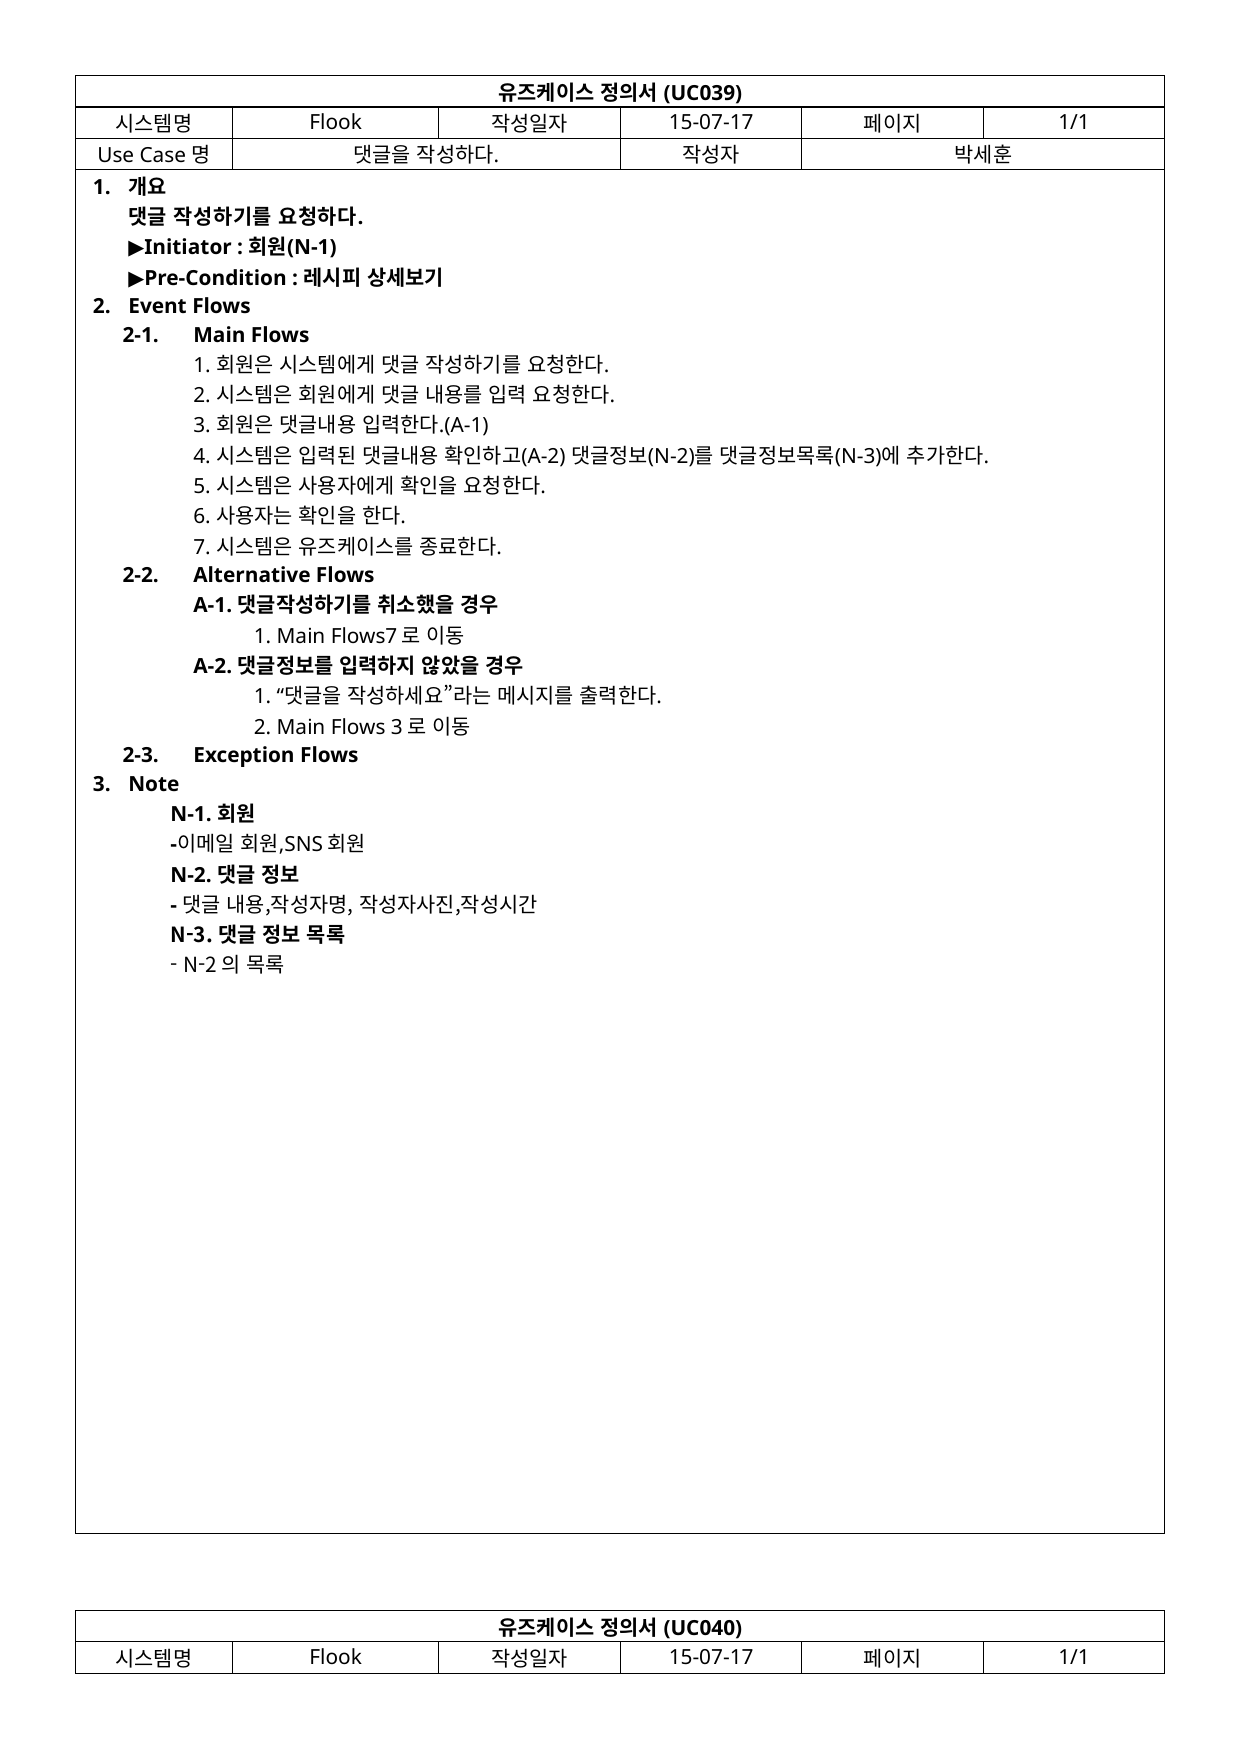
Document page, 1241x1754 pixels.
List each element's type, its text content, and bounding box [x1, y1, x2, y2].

table_cell 댓글을 작성하다. [233, 139, 620, 169]
table_header 유즈케이스 정의서 (UC039) [76, 76, 1164, 106]
table_cell Flook [233, 108, 438, 138]
table_cell 개요 댓글 작성하기를 요청하다. ▶Initiator : 회원(N-1) ▶Pre-Condition : 레시피 상세보기 Event Flows Main Flows 1. 회원은 시스템에게 댓글 작성하기를 요청한다. 2. 시스템은 회원에게 댓글 내용를 입력 요청한다. 3. 회원은 댓글내용 입력한다.(A-1) 4. 시스템은 입력된 댓글내용 확인하고(A-2) 댓글정보(N-2)를 댓글정보목록(N-3)에 추가한다. 5. 시스템은 사용자에게 확인을 요청한다. 6. 사용자는 확인을 한다. 7. 시스템은 유즈케이스를 종료한다. Alternative Flows A-1. 댓글작성하기를 취소했을 경우 1. Main Flows7로 이동 A-2. 댓글정보를 입력하지 않았을 경우 1. “댓글을 작성하세요”라는 메시지를 출력한다. 2. Main Flows 3로 이동 Exception Flows Note N-1. 회원 -이메일 회원,SNS회원 N-2. 댓글 정보 - 댓글 내용,작성자명, 작성자사진,작성시간 N-3. 댓글 정보 목록 - N-2의 목록 [76, 170, 1164, 1533]
table_cell 박세훈 [802, 139, 1164, 169]
table_cell 작성자 [621, 139, 801, 169]
table_cell 시스템명 [76, 1642, 232, 1672]
table_cell 페이지 [802, 1642, 983, 1672]
table_cell 페이지 [802, 108, 983, 138]
table_cell 15-07-17 [621, 1642, 801, 1672]
table_cell 1/1 [984, 108, 1164, 138]
table_cell Flook [233, 1642, 438, 1672]
table_cell 1/1 [984, 1642, 1164, 1672]
table_header 유즈케이스 정의서 (UC040) [76, 1611, 1164, 1641]
table_cell Use Case 명 [76, 139, 232, 169]
table_cell 15-07-17 [621, 108, 801, 138]
table_cell 시스템명 [76, 108, 232, 138]
table_cell 작성일자 [439, 108, 620, 138]
table_cell 작성일자 [439, 1642, 620, 1672]
